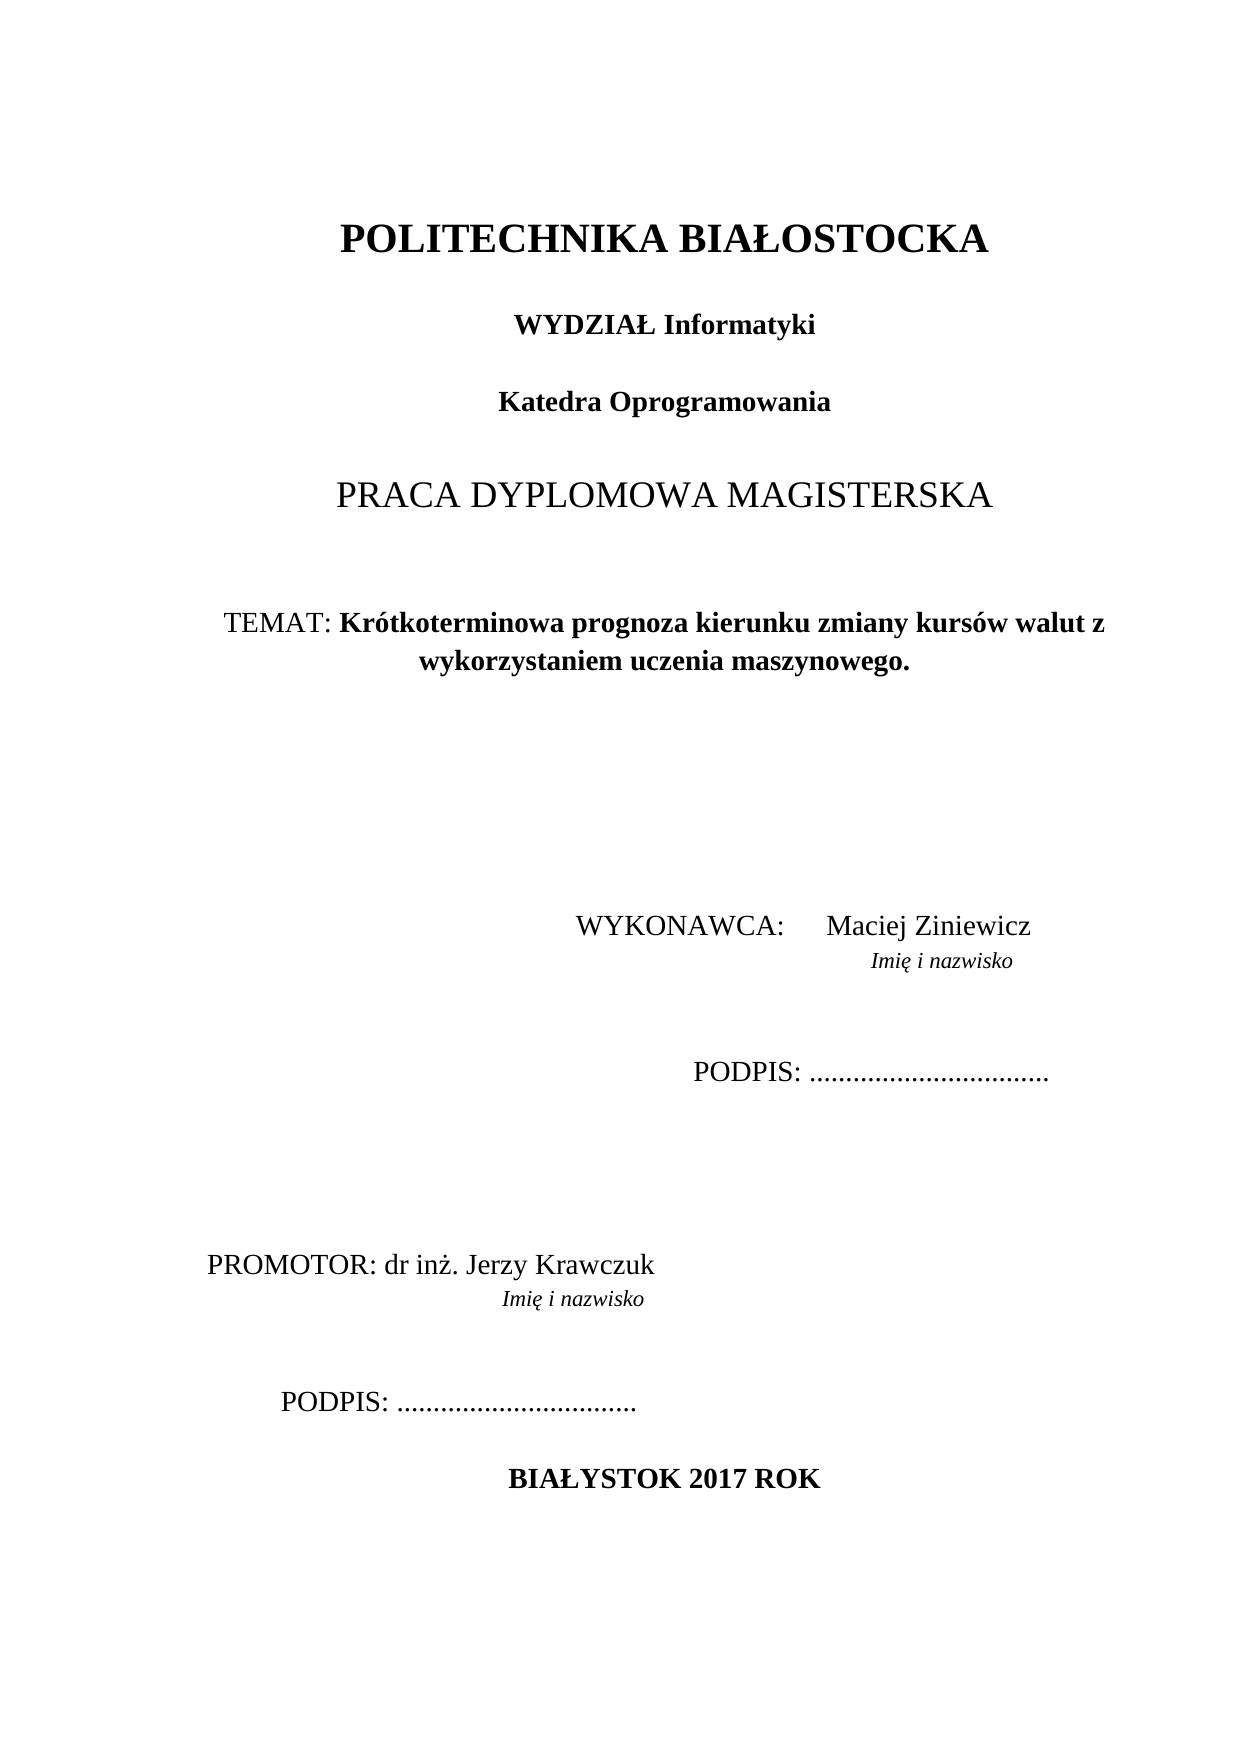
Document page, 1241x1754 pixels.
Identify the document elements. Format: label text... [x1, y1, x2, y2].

text PROMOTOR: dr inż. Jerzy Krawczuk [207, 1247, 1122, 1280]
text WYDZIAŁ Informatyki [207, 307, 1122, 341]
text PRACA DYPLOMOWA MAGISTERSKA [207, 472, 1122, 516]
text PODPIS: ................................. [207, 1054, 1122, 1088]
text Katedra Oprogramowania [207, 384, 1122, 418]
text PODPIS: ................................. [207, 1384, 1122, 1418]
text BIAŁYSTOK 2017 ROK [207, 1461, 1122, 1495]
text Imię i nazwisko [428, 1285, 1122, 1312]
text POLITECHNIKA BIAŁOSTOCKA [207, 214, 1122, 262]
text TEMAT: Krótkoterminowa prognoza kierunku zmiany kursów walut z wykorzystaniem uczenia maszynowego. [207, 605, 1122, 677]
text WYKONAWCA: Maciej Ziniewicz [576, 908, 1122, 942]
text Imię i nazwisko [797, 947, 1122, 973]
